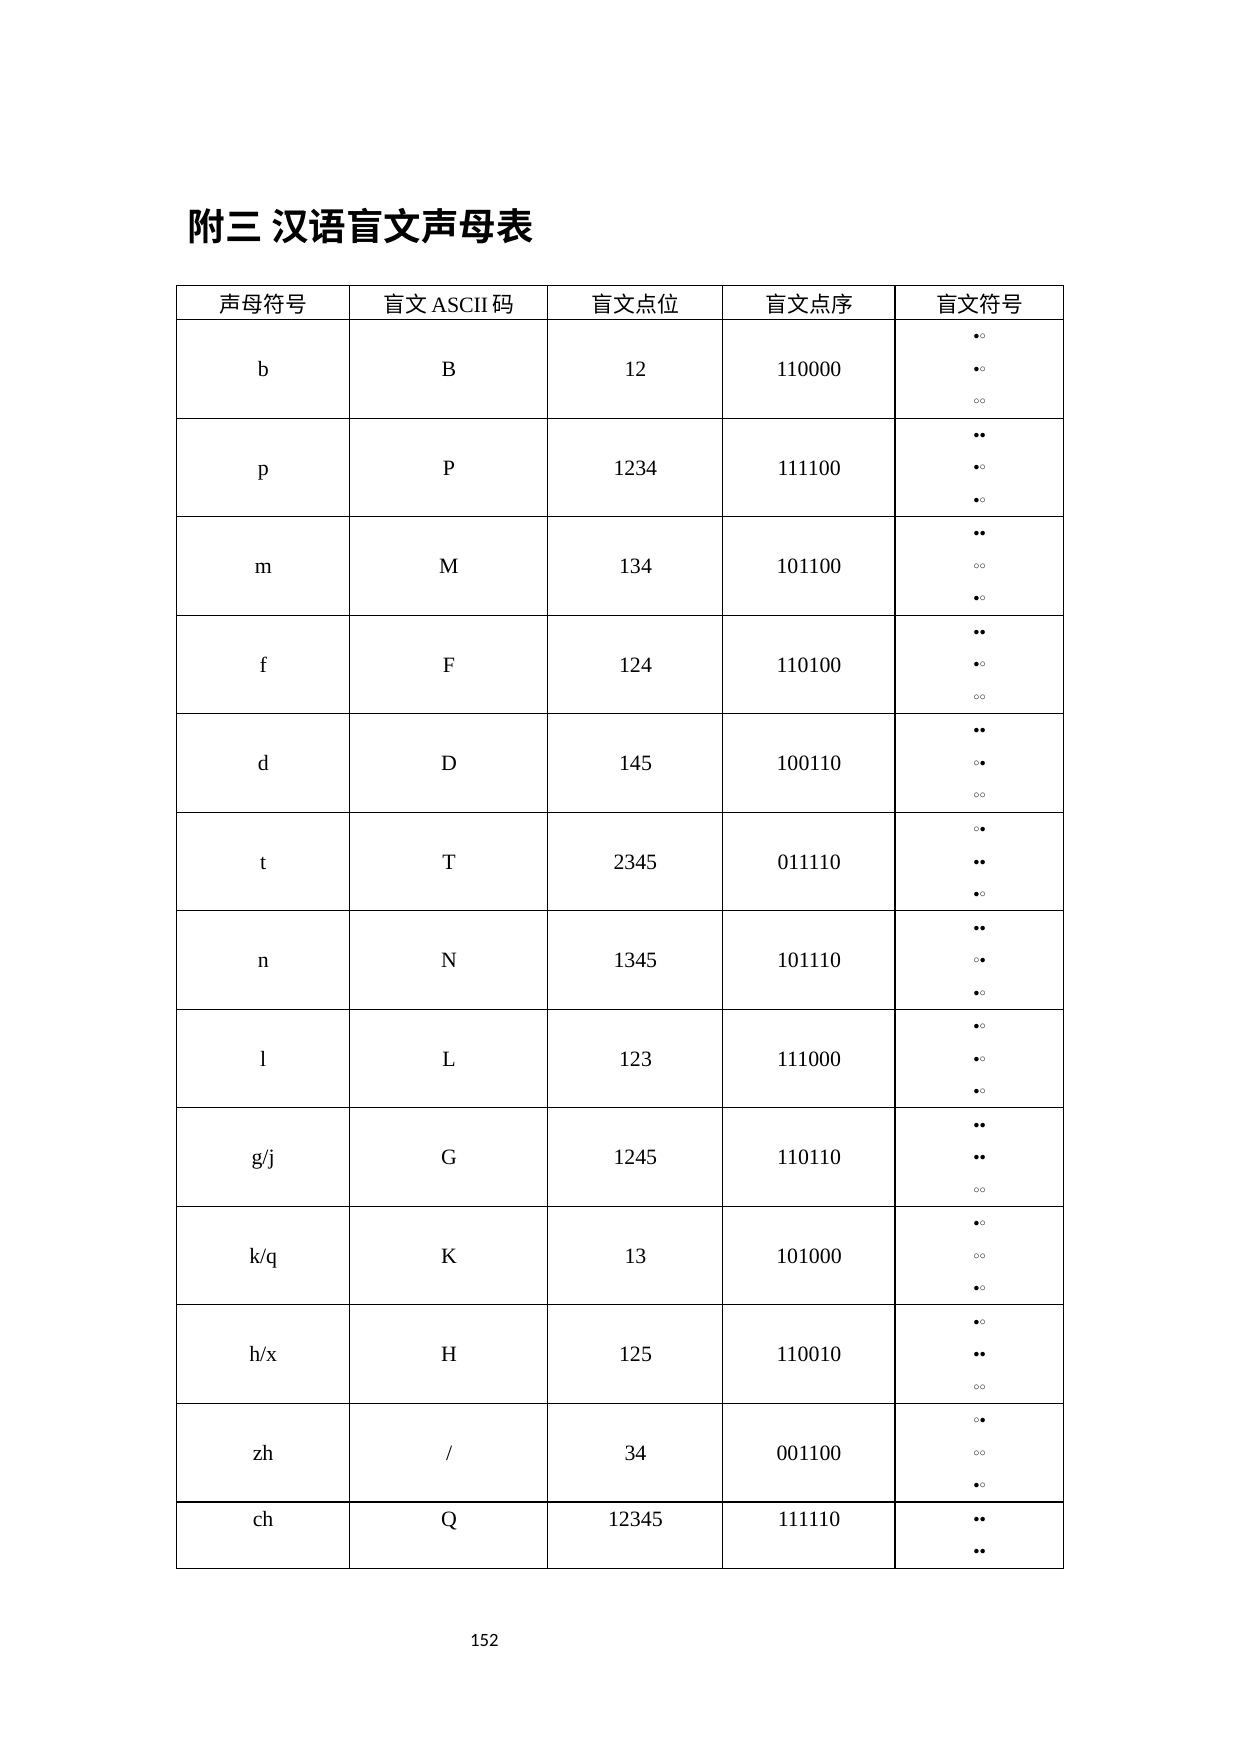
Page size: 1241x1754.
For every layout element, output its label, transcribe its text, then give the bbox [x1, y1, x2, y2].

table_cell 1245 [548, 1108, 722, 1206]
table_cell K [350, 1207, 547, 1304]
table_cell t [177, 813, 349, 910]
table_cell ●○ ○○ ●○ [896, 1207, 1063, 1304]
table_cell ●● ●● ○○ [896, 1108, 1063, 1206]
table_cell ch [177, 1503, 349, 1567]
table_cell n [177, 911, 349, 1009]
table_cell 2345 [548, 813, 722, 910]
table_cell / [350, 1404, 547, 1501]
table_cell ●○ ●● ○○ [896, 1305, 1063, 1403]
table_cell 1234 [548, 419, 722, 516]
table_cell 12345 [548, 1503, 722, 1567]
table_cell 111100 [723, 419, 894, 516]
table_cell F [350, 616, 547, 713]
table_cell P [350, 419, 547, 516]
table_header 盲文点序 [723, 286, 894, 319]
table_cell l [177, 1010, 349, 1107]
table_header 盲文点位 [548, 286, 722, 319]
table_cell N [350, 911, 547, 1009]
table_cell ●● ○● ○○ [896, 714, 1063, 812]
table_cell M [350, 517, 547, 614]
table_cell 1345 [548, 911, 722, 1009]
table_cell H [350, 1305, 547, 1403]
table_cell 110000 [723, 320, 894, 417]
table_cell 110100 [723, 616, 894, 713]
table_cell f [177, 616, 349, 713]
table_cell 124 [548, 616, 722, 713]
table_cell 13 [548, 1207, 722, 1304]
table_cell G [350, 1108, 547, 1206]
table_cell ●● ○● ●○ [896, 911, 1063, 1009]
table_cell ●● ○○ ●○ [896, 517, 1063, 614]
table_cell 110010 [723, 1305, 894, 1403]
table_cell 134 [548, 517, 722, 614]
table_cell T [350, 813, 547, 910]
table_cell 111110 [723, 1503, 894, 1567]
table_cell ●● ●● ●○ [896, 1503, 1063, 1567]
table_cell B [350, 320, 547, 417]
table_cell ●● ●○ ●○ [896, 419, 1063, 516]
table_cell k/q [177, 1207, 349, 1304]
table_cell Q [350, 1503, 547, 1567]
table_cell ●○ ●○ ●○ [896, 1010, 1063, 1107]
table_cell m [177, 517, 349, 614]
table_header 声母符号 [177, 286, 349, 319]
table_cell zh [177, 1404, 349, 1501]
subtitle 附三 汉语盲文声母表 [187, 191, 1053, 256]
table_cell 001100 [723, 1404, 894, 1501]
table_cell 101000 [723, 1207, 894, 1304]
table_cell 111000 [723, 1010, 894, 1107]
table_cell ○● ●● ●○ [896, 813, 1063, 910]
table_cell d [177, 714, 349, 812]
table_header 盲文ASCII码 [350, 286, 547, 319]
table_cell h/x [177, 1305, 349, 1403]
table_cell 011110 [723, 813, 894, 910]
table_cell 123 [548, 1010, 722, 1107]
table_cell ○● ○○ ●○ [896, 1404, 1063, 1501]
table_cell D [350, 714, 547, 812]
table_cell 34 [548, 1404, 722, 1501]
table_header 盲文符号 [896, 286, 1063, 319]
table_cell b [177, 320, 349, 417]
table_cell L [350, 1010, 547, 1107]
table_cell ●○ ●○ ○○ [896, 320, 1063, 417]
table_cell ●● ●○ ○○ [896, 616, 1063, 713]
table_cell g/j [177, 1108, 349, 1206]
table_cell 101110 [723, 911, 894, 1009]
table_cell 125 [548, 1305, 722, 1403]
table_cell 145 [548, 714, 722, 812]
table_cell 12 [548, 320, 722, 417]
table_cell p [177, 419, 349, 516]
table_cell 101100 [723, 517, 894, 614]
table_cell 110110 [723, 1108, 894, 1206]
table_cell 100110 [723, 714, 894, 812]
